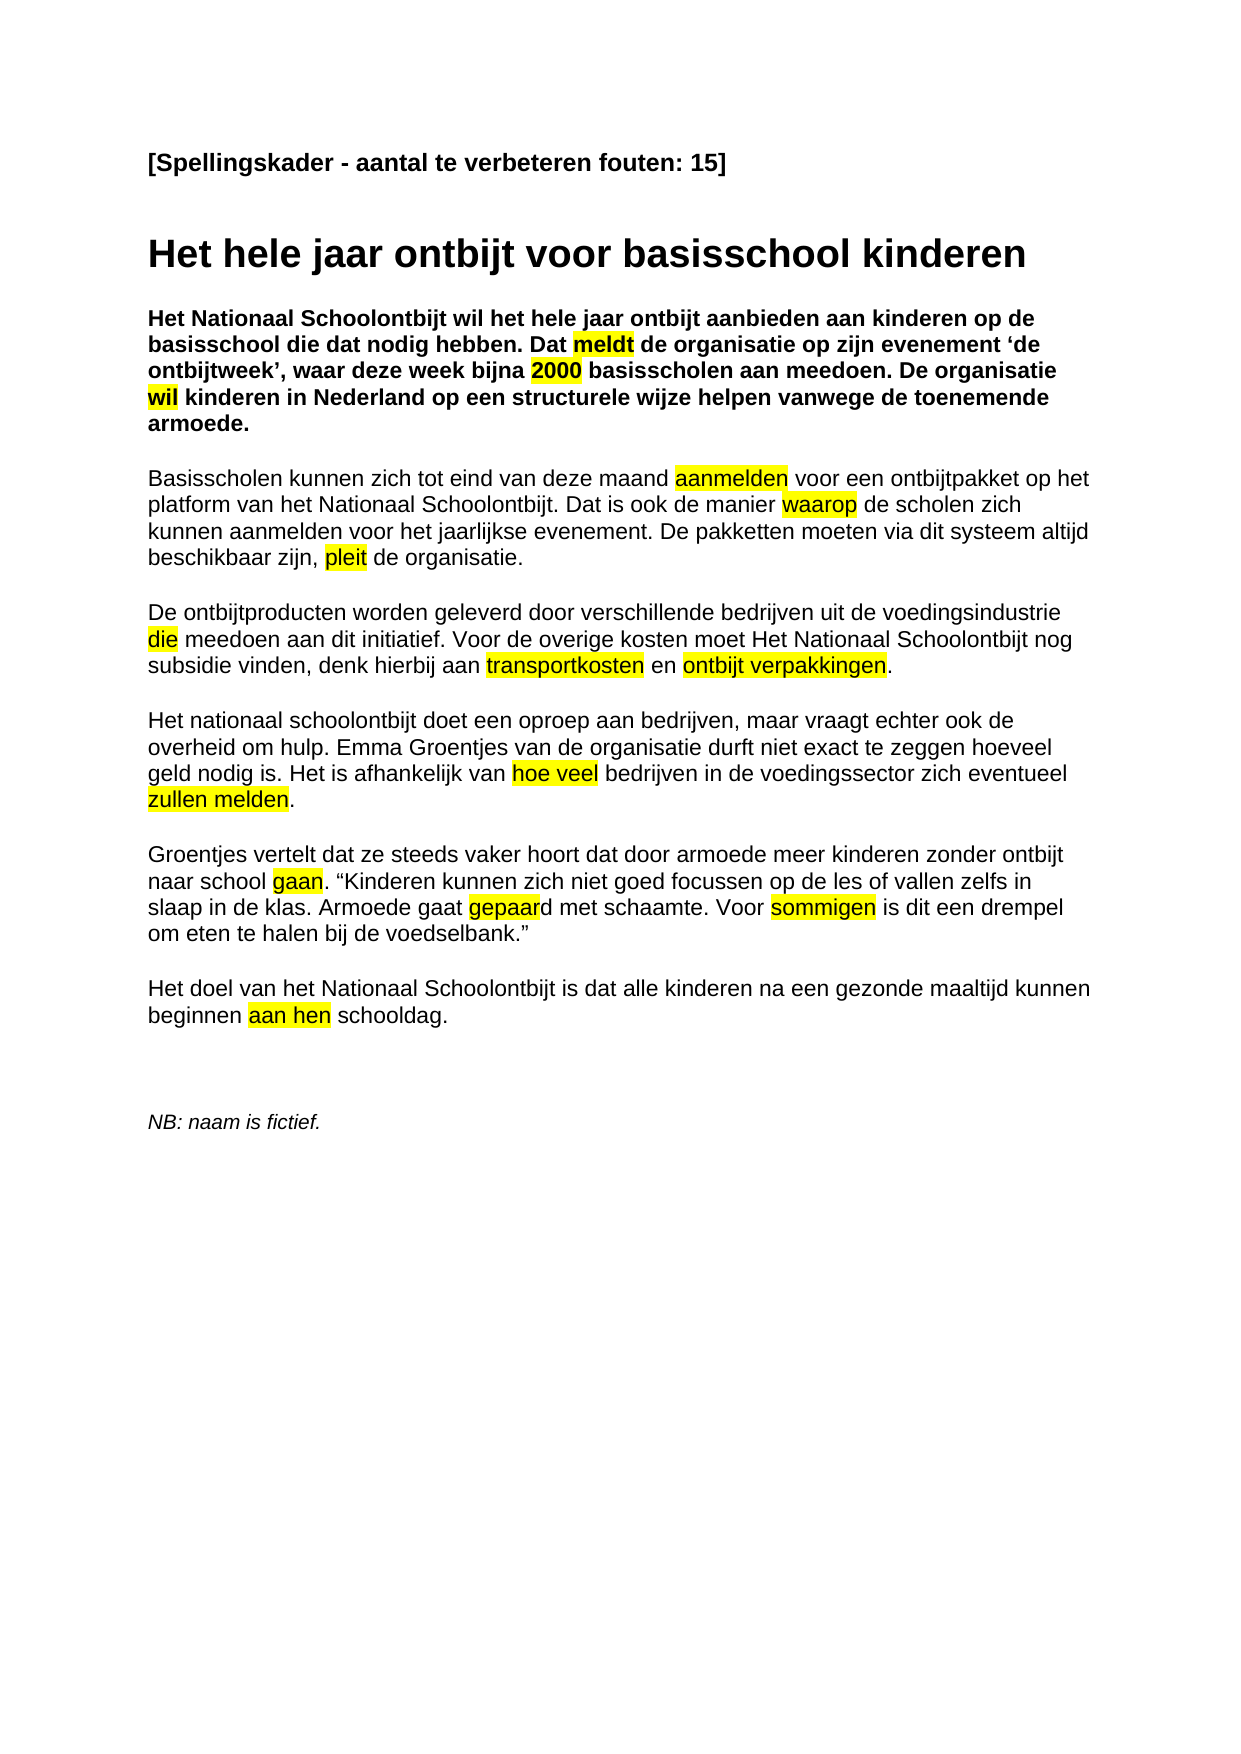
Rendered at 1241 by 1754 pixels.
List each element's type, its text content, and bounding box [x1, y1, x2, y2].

text Het Nationaal Schoolontbijt wil het hele jaar ontbijt aanbieden aan kinderen op de basisschool die dat nodig hebben. Dat meldt de organisatie op zijn evenement ‘de ontbijtweek’, waar deze week bijna 2000 basisscholen aan meedoen. De organisatie wil kinderen in Nederland op een structurele wijze helpen vanwege de toenemende armoede. [148, 304, 1093, 436]
text NB: naam is fictief. [148, 1110, 1093, 1134]
text De ontbijtproducten worden geleverd door verschillende bedrijven uit de voedingsindustrie die meedoen aan dit initiatief. Voor de overige kosten moet Het Nationaal Schoolontbijt nog subsidie vinden, denk hierbij aan transportkosten en ontbijt verpakkingen. [148, 599, 1093, 678]
text [Spellingskader - aantal te verbeteren fouten: 15] [148, 148, 1093, 176]
text Het doel van het Nationaal Schoolontbijt is dat alle kinderen na een gezonde maaltijd kunnen beginnen aan hen schooldag. [148, 975, 1093, 1028]
text Groentjes vertelt dat ze steeds vaker hoort dat door armoede meer kinderen zonder ontbijt naar school gaan. “Kinderen kunnen zich niet goed focussen op de les of vallen zelfs in slaap in de klas. Armoede gaat gepaard met schaamte. Voor sommigen is dit een drempel om eten te halen bij de voedselbank.” [148, 841, 1093, 947]
text Basisscholen kunnen zich tot eind van deze maand aanmelden voor een ontbijtpakket op het platform van het Nationaal Schoolontbijt. Dat is ook de manier waarop de scholen zich kunnen aanmelden voor het jaarlijkse evenement. De pakketten moeten via dit systeem altijd beschikbaar zijn, pleit de organisatie. [148, 465, 1093, 571]
text Het nationaal schoolontbijt doet een oproep aan bedrijven, maar vraagt echter ook de overheid om hulp. Emma Groentjes van de organisatie durft niet exact te zeggen hoeveel geld nodig is. Het is afhankelijk van hoe veel bedrijven in de voedingssector zich eventueel zullen melden. [148, 707, 1093, 812]
text Het hele jaar ontbijt voor basisschool kinderen [148, 230, 1093, 276]
